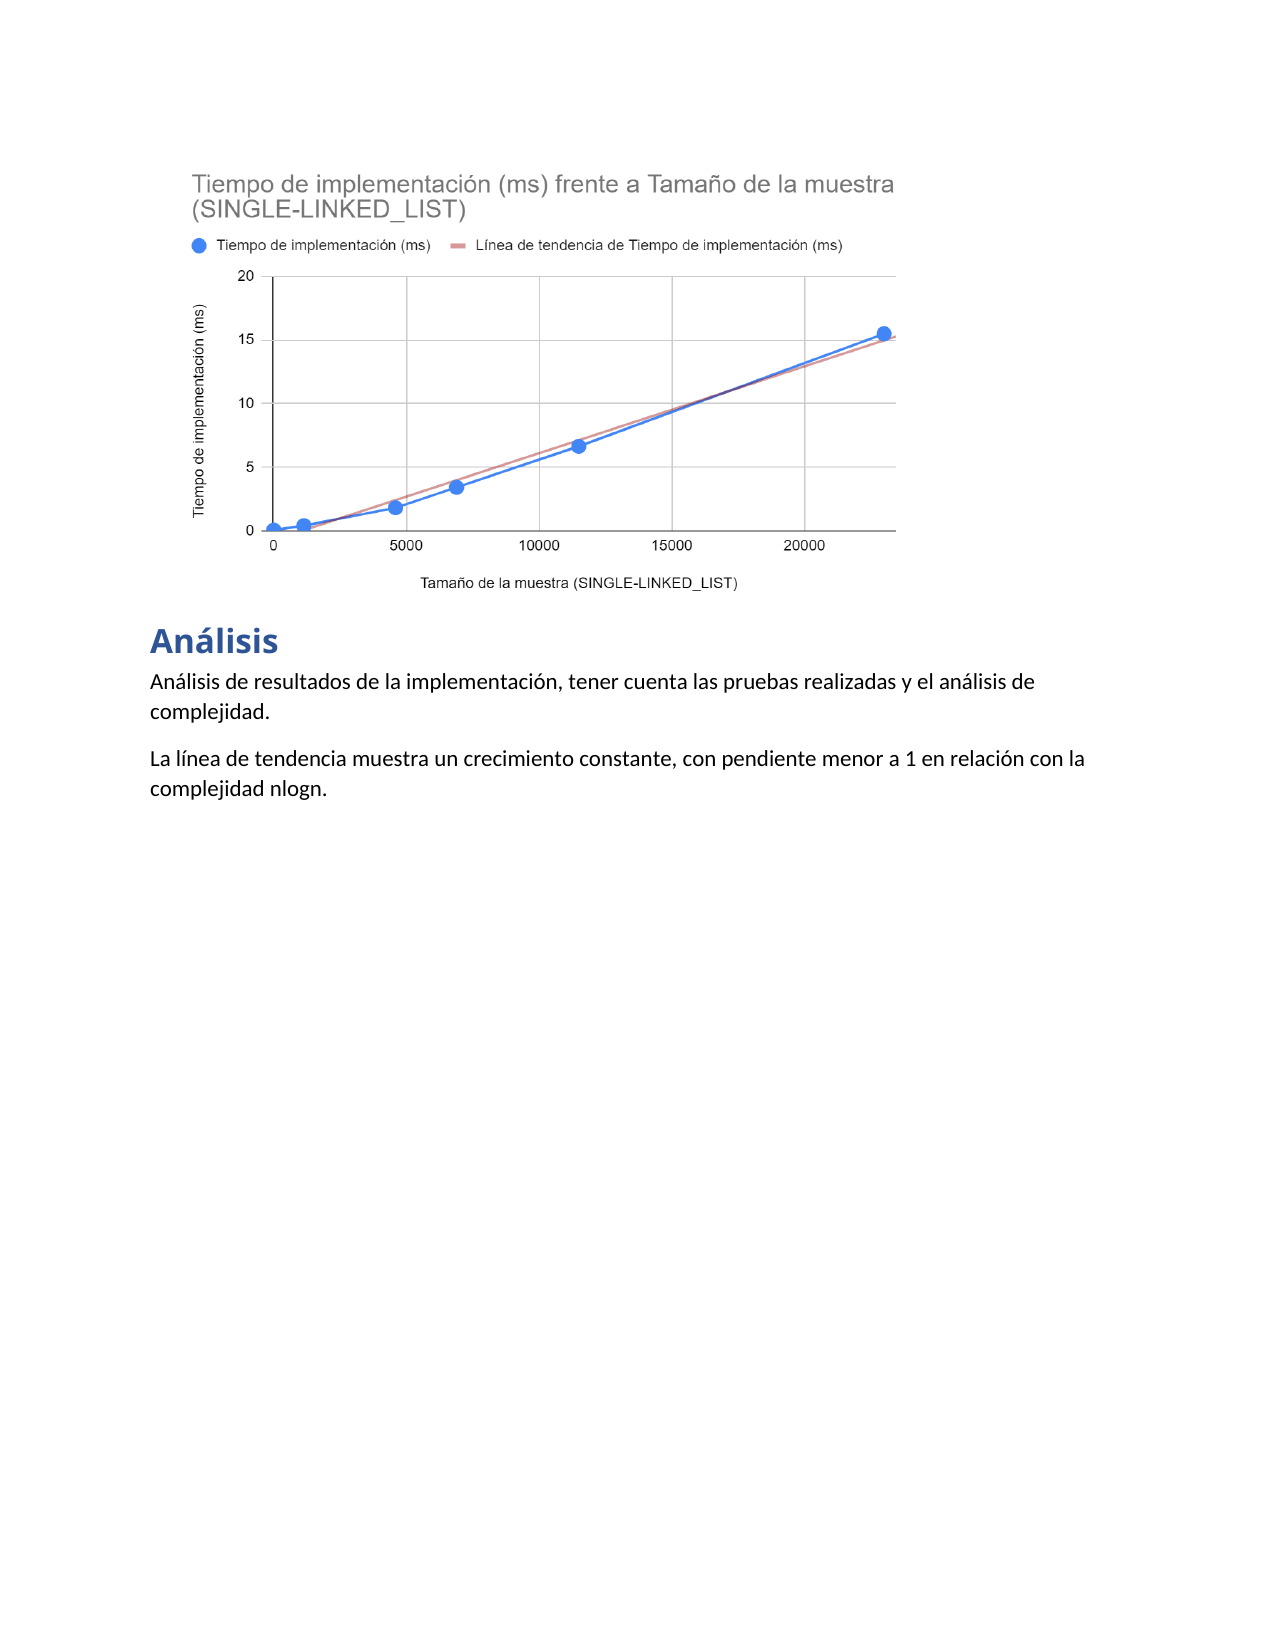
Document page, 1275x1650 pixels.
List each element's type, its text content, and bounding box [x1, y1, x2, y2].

text La línea de tendencia muestra un crecimiento constante, con pendiente menor a 1 en relación con la complejidad nlogn. [150, 744, 1125, 802]
subtitle Análisis [150, 618, 1125, 664]
text Análisis de resultados de la implementación, tener cuenta las pruebas realizadas y el análisis de complejidad. [150, 667, 1125, 725]
